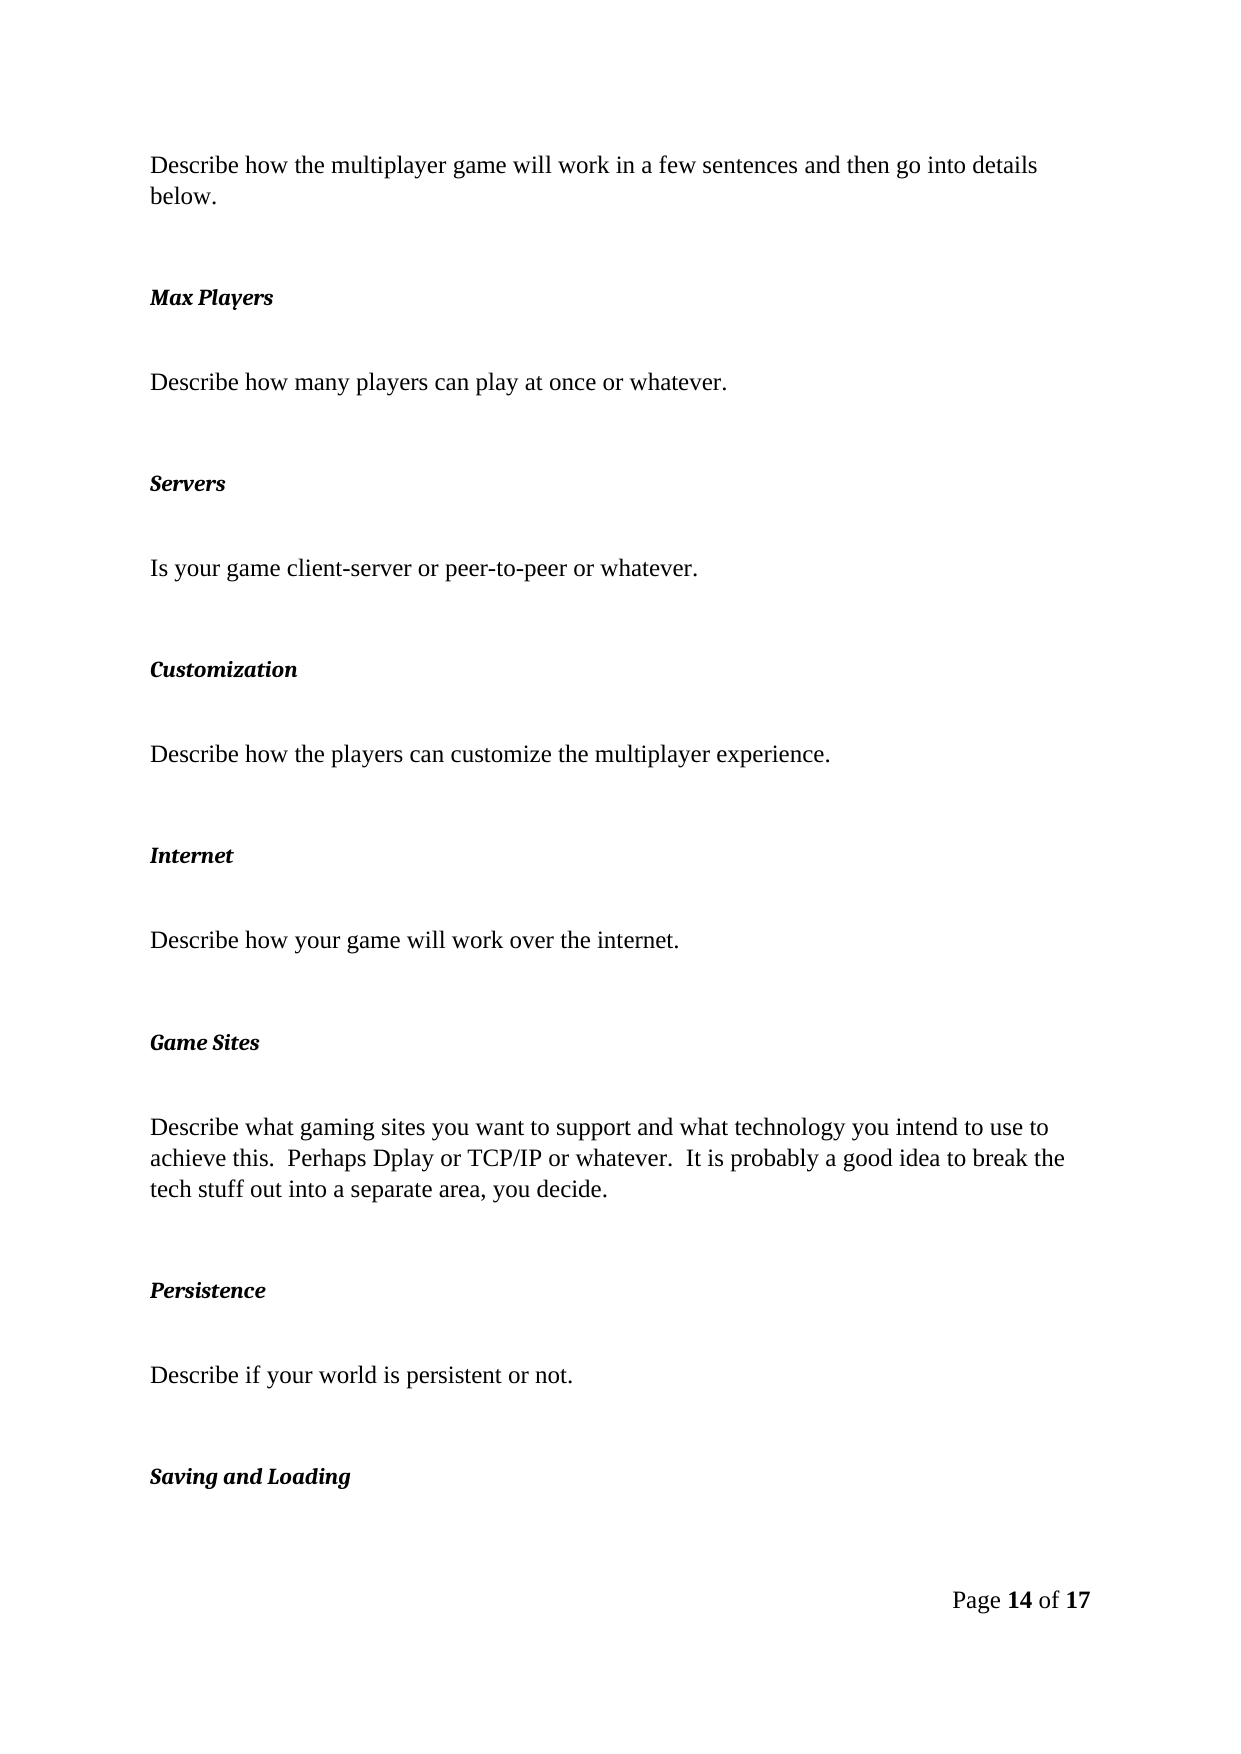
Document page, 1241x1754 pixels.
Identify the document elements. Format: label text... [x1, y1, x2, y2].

text Describe what gaming sites you want to support and what technology you intend to use to achieve this. Perhaps Dplay or TCP/IP or whatever. It is probably a good idea to break the tech stuff out into a separate area, you decide. [150, 1112, 1090, 1203]
text Describe if your world is persistent or not. [150, 1360, 1090, 1389]
subtitle Internet [150, 843, 1090, 869]
subtitle Servers [150, 471, 1090, 497]
text Is your game client-server or peer-to-peer or whatever. [150, 553, 1090, 582]
subtitle Persistence [150, 1278, 1090, 1304]
subtitle Saving and Loading [150, 1464, 1090, 1490]
text Describe how many players can play at once or whatever. [150, 367, 1090, 396]
text Describe how your game will work over the internet. [150, 926, 1090, 954]
subtitle Max Players [150, 285, 1090, 311]
subtitle Customization [150, 657, 1090, 683]
subtitle Game Sites [150, 1029, 1090, 1056]
text Describe how the multiplayer game will work in a few sentences and then go into details below. [150, 150, 1090, 210]
text Describe how the players can customize the multiplayer experience. [150, 739, 1090, 768]
